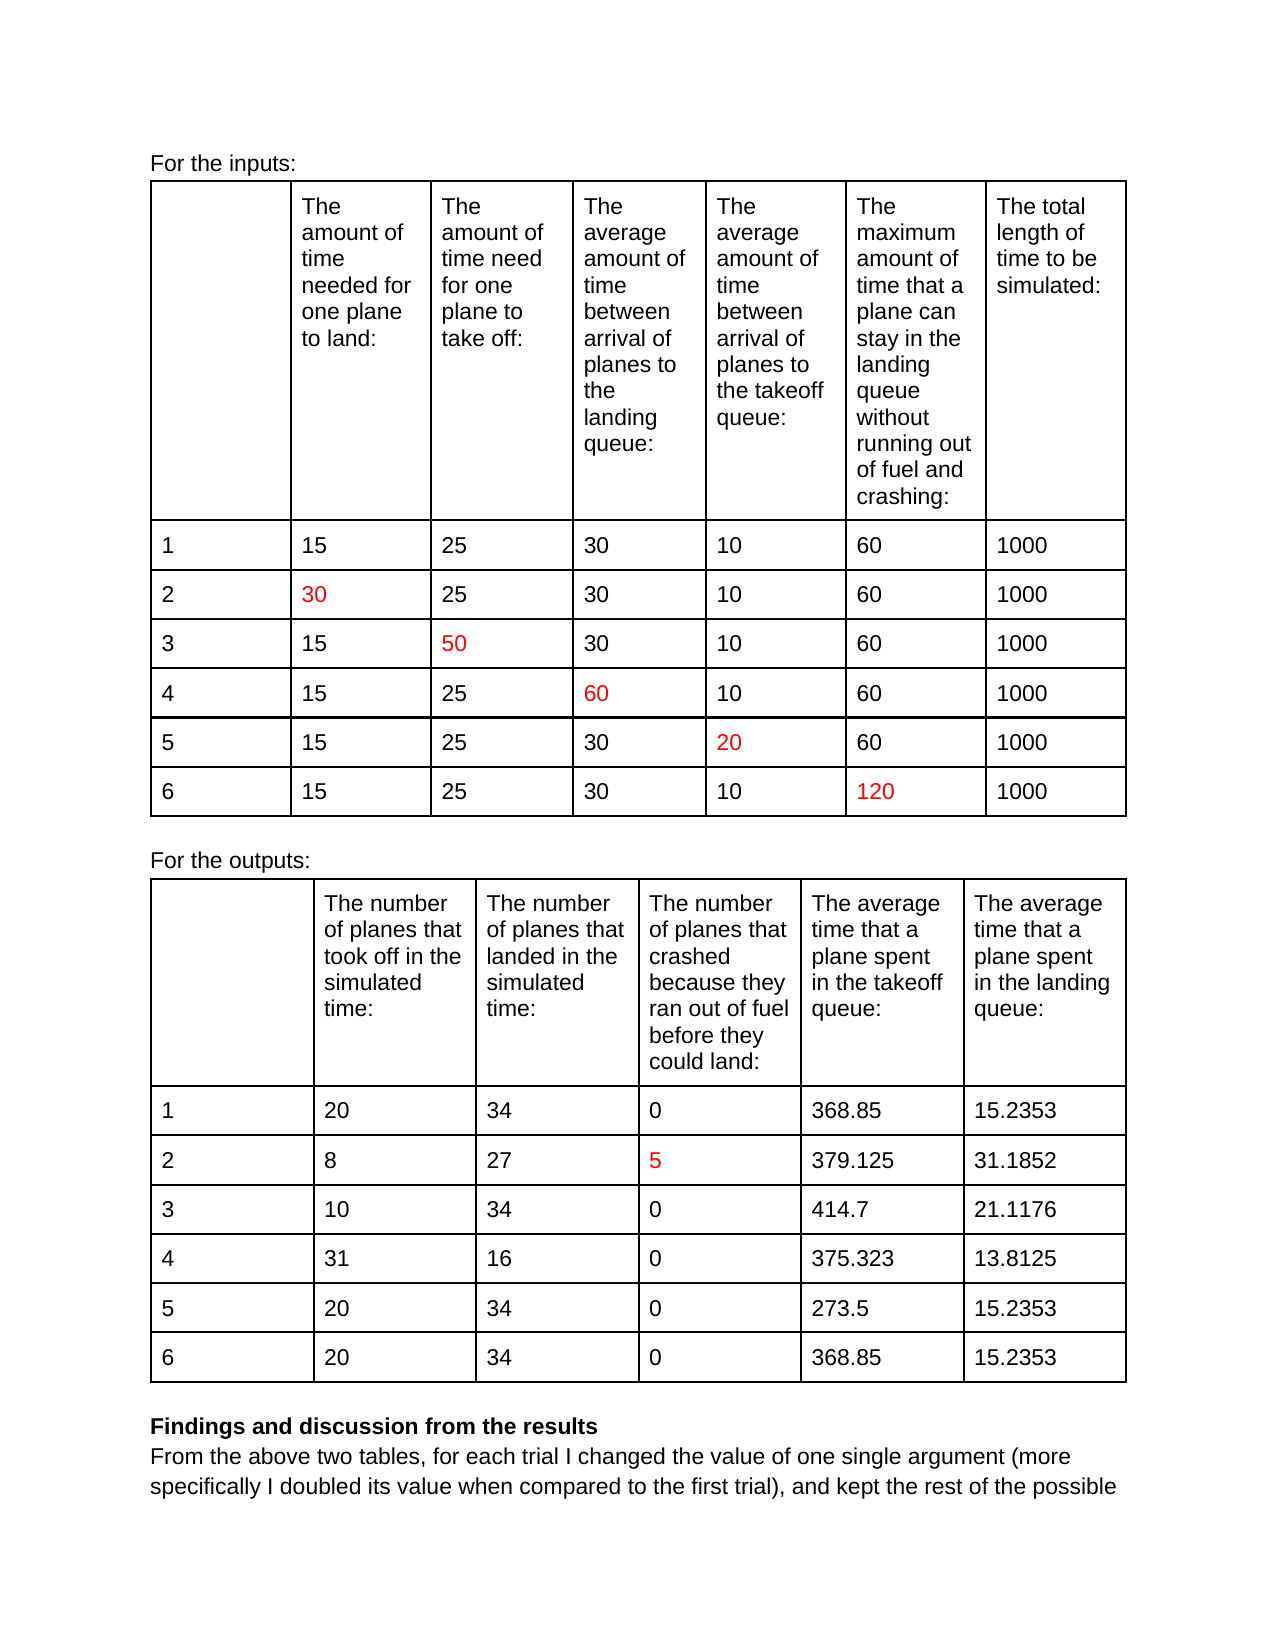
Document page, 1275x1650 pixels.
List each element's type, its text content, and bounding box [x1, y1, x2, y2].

table_cell 5 [152, 1284, 313, 1331]
table_cell 20 [315, 1333, 475, 1381]
table_cell 4 [152, 1235, 313, 1282]
table_cell 60 [847, 571, 985, 618]
table_cell 25 [432, 719, 572, 766]
table_cell 10 [315, 1186, 475, 1233]
table_cell 10 [707, 521, 845, 569]
table_cell 30 [574, 719, 705, 766]
table_cell 34 [477, 1284, 638, 1331]
table_cell 30 [574, 521, 705, 569]
table_cell 1000 [987, 719, 1125, 766]
table_cell 60 [847, 719, 985, 766]
table_cell 10 [707, 620, 845, 667]
text Findings and discussion from the results [150, 1413, 1125, 1439]
table_cell 5 [640, 1136, 800, 1183]
table_cell 10 [707, 768, 845, 815]
table_cell 15.2353 [965, 1087, 1125, 1134]
table_cell 1 [152, 521, 290, 569]
table_cell 368.85 [802, 1087, 963, 1134]
table_cell 34 [477, 1087, 638, 1134]
table_cell 3 [152, 1186, 313, 1233]
table_cell 20 [315, 1284, 475, 1331]
table_cell 15 [292, 768, 430, 815]
table_cell 20 [707, 719, 845, 766]
table_cell 1000 [987, 620, 1125, 667]
table_cell 30 [574, 768, 705, 815]
table_cell 1000 [987, 521, 1125, 569]
table_cell 25 [432, 521, 572, 569]
table_cell 10 [707, 571, 845, 618]
table_cell 0 [640, 1087, 800, 1134]
table_cell 8 [315, 1136, 475, 1183]
table_cell 15 [292, 719, 430, 766]
table_cell 60 [847, 669, 985, 716]
table_cell 60 [847, 620, 985, 667]
table_cell 2 [152, 1136, 313, 1183]
table_cell 15 [292, 669, 430, 716]
table_cell 34 [477, 1186, 638, 1233]
table_cell 5 [152, 719, 290, 766]
table_cell 21.1176 [965, 1186, 1125, 1233]
table_cell 6 [152, 768, 290, 815]
text For the inputs: [150, 150, 1125, 176]
table_cell 30 [574, 620, 705, 667]
table_header The amount of time needed for one plane to land: [292, 182, 430, 519]
table_cell 50 [432, 620, 572, 667]
table_cell 1000 [987, 571, 1125, 618]
table_cell 3 [152, 620, 290, 667]
table_cell 30 [574, 571, 705, 618]
table_cell 25 [432, 571, 572, 618]
table_cell 0 [640, 1235, 800, 1282]
table_header The average amount of time between arrival of planes to the takeoff queue: [707, 182, 845, 519]
table_cell 375.323 [802, 1235, 963, 1282]
table_cell 60 [574, 669, 705, 716]
text For the outputs: [150, 847, 1125, 874]
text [150, 1443, 1125, 1499]
table_cell 0 [640, 1333, 800, 1381]
table_cell 0 [640, 1186, 800, 1233]
table_cell 25 [432, 669, 572, 716]
table_cell 1 [152, 1087, 313, 1134]
table_cell 20 [315, 1087, 475, 1134]
table_cell 4 [152, 669, 290, 716]
table_cell 31 [315, 1235, 475, 1282]
table_cell 6 [152, 1333, 313, 1381]
table_cell 15 [292, 620, 430, 667]
table_header [152, 880, 313, 1085]
table_header The number of planes that landed in the simulated time: [477, 880, 638, 1085]
table_header The total length of time to be simulated: [987, 182, 1125, 519]
table_cell 1000 [987, 669, 1125, 716]
table_cell 414.7 [802, 1186, 963, 1233]
table_cell 31.1852 [965, 1136, 1125, 1183]
table_cell 15 [292, 521, 430, 569]
table_cell 34 [477, 1333, 638, 1381]
table_cell 1000 [987, 768, 1125, 815]
table_cell 13.8125 [965, 1235, 1125, 1282]
table_cell 0 [640, 1284, 800, 1331]
table_cell 60 [847, 521, 985, 569]
table_header The average amount of time between arrival of planes to the landing queue: [574, 182, 705, 519]
table_cell 120 [847, 768, 985, 815]
table_header [152, 182, 290, 519]
table_header The average time that a plane spent in the landing queue: [965, 880, 1125, 1085]
table_cell 2 [152, 571, 290, 618]
table_header The amount of time need for one plane to take off: [432, 182, 572, 519]
table_cell 368.85 [802, 1333, 963, 1381]
table_header The number of planes that took off in the simulated time: [315, 880, 475, 1085]
table_cell 15.2353 [965, 1333, 1125, 1381]
table_cell 27 [477, 1136, 638, 1183]
table_cell 379.125 [802, 1136, 963, 1183]
table_cell 30 [292, 571, 430, 618]
table_cell 25 [432, 768, 572, 815]
table_header The number of planes that crashed because they ran out of fuel before they could land: [640, 880, 800, 1085]
table_cell 10 [707, 669, 845, 716]
table_cell 273.5 [802, 1284, 963, 1331]
table_cell 15.2353 [965, 1284, 1125, 1331]
table_header The maximum amount of time that a plane can stay in the landing queue without running out of fuel and crashing: [847, 182, 985, 519]
table_header The average time that a plane spent in the takeoff queue: [802, 880, 963, 1085]
table_cell 16 [477, 1235, 638, 1282]
